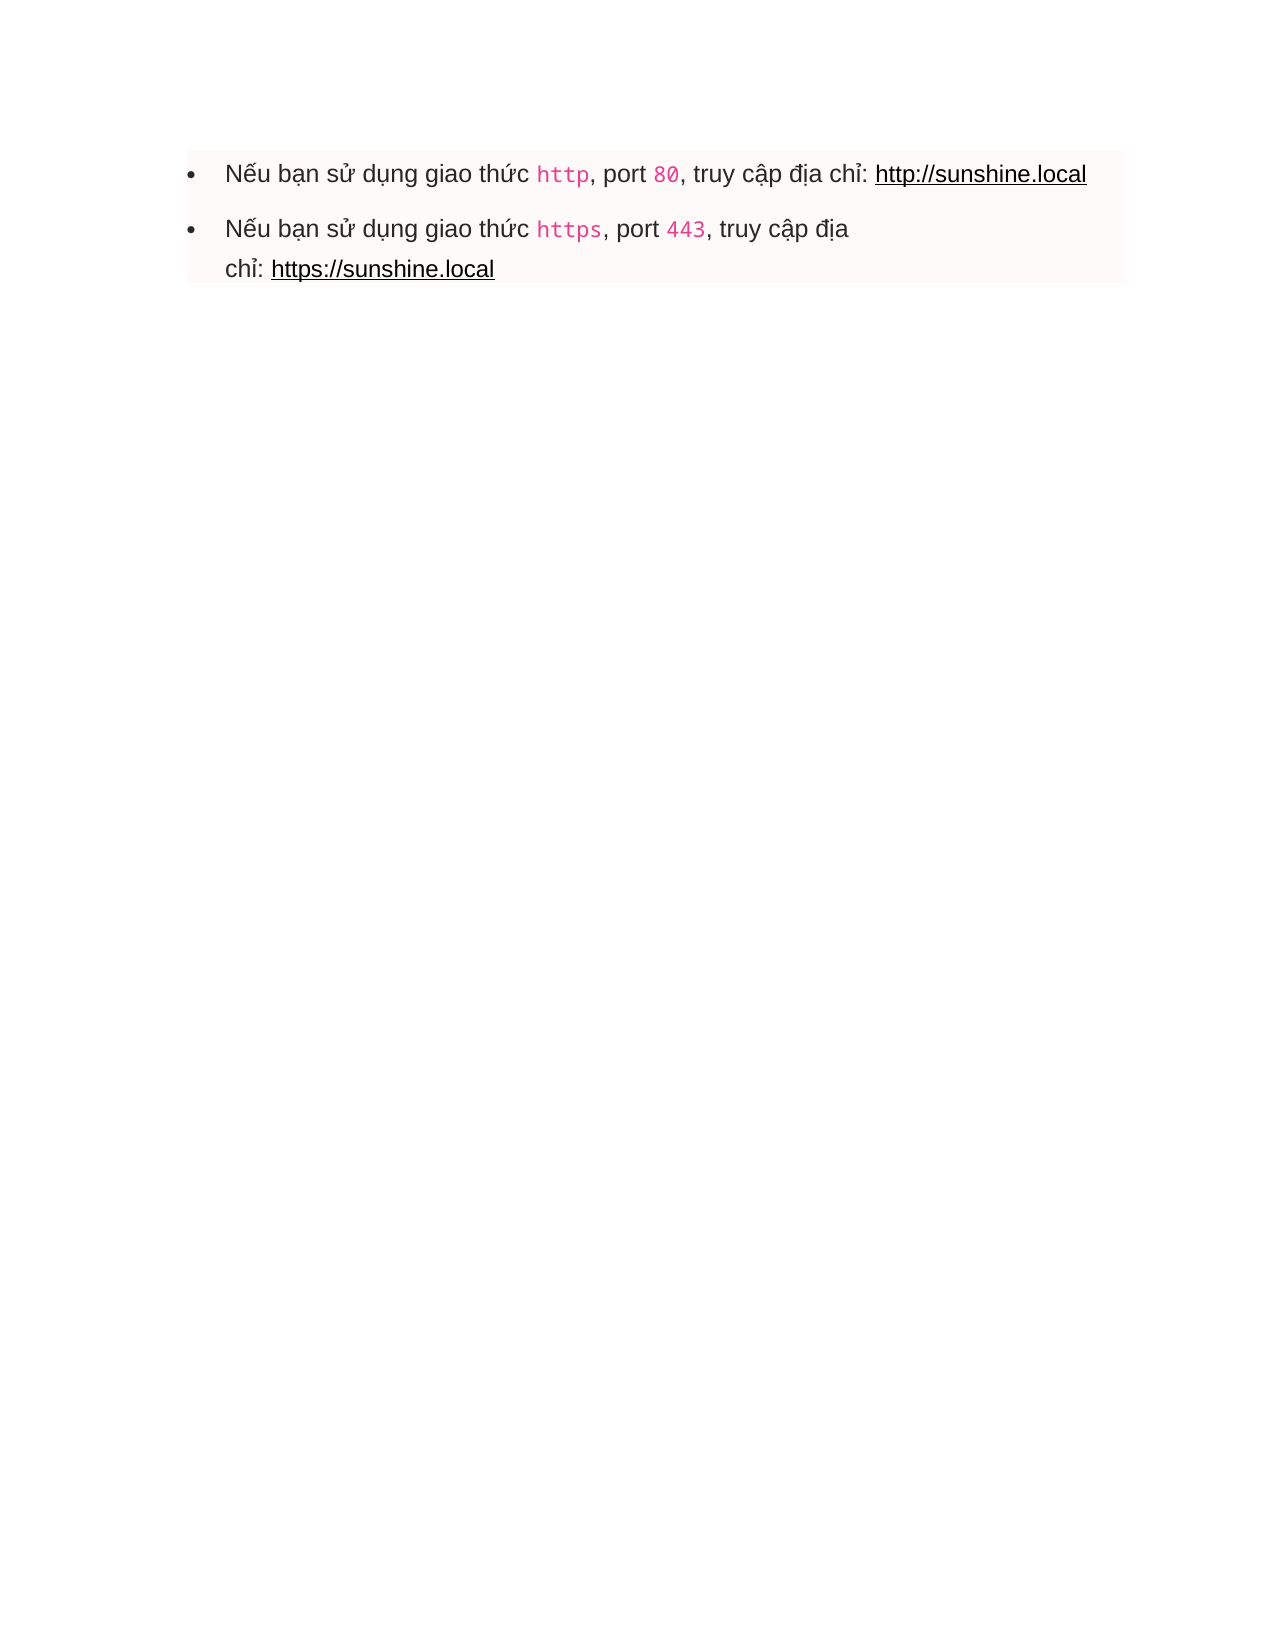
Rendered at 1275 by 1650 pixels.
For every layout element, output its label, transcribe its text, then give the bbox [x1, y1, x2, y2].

list Nếu bạn sử dụng giao thức https, port 443, truy cập địa chỉ: https://sunshine.local [187, 205, 1125, 283]
list Nếu bạn sử dụng giao thức http, port 80, truy cập địa chỉ: http://sunshine.local [187, 150, 1125, 189]
